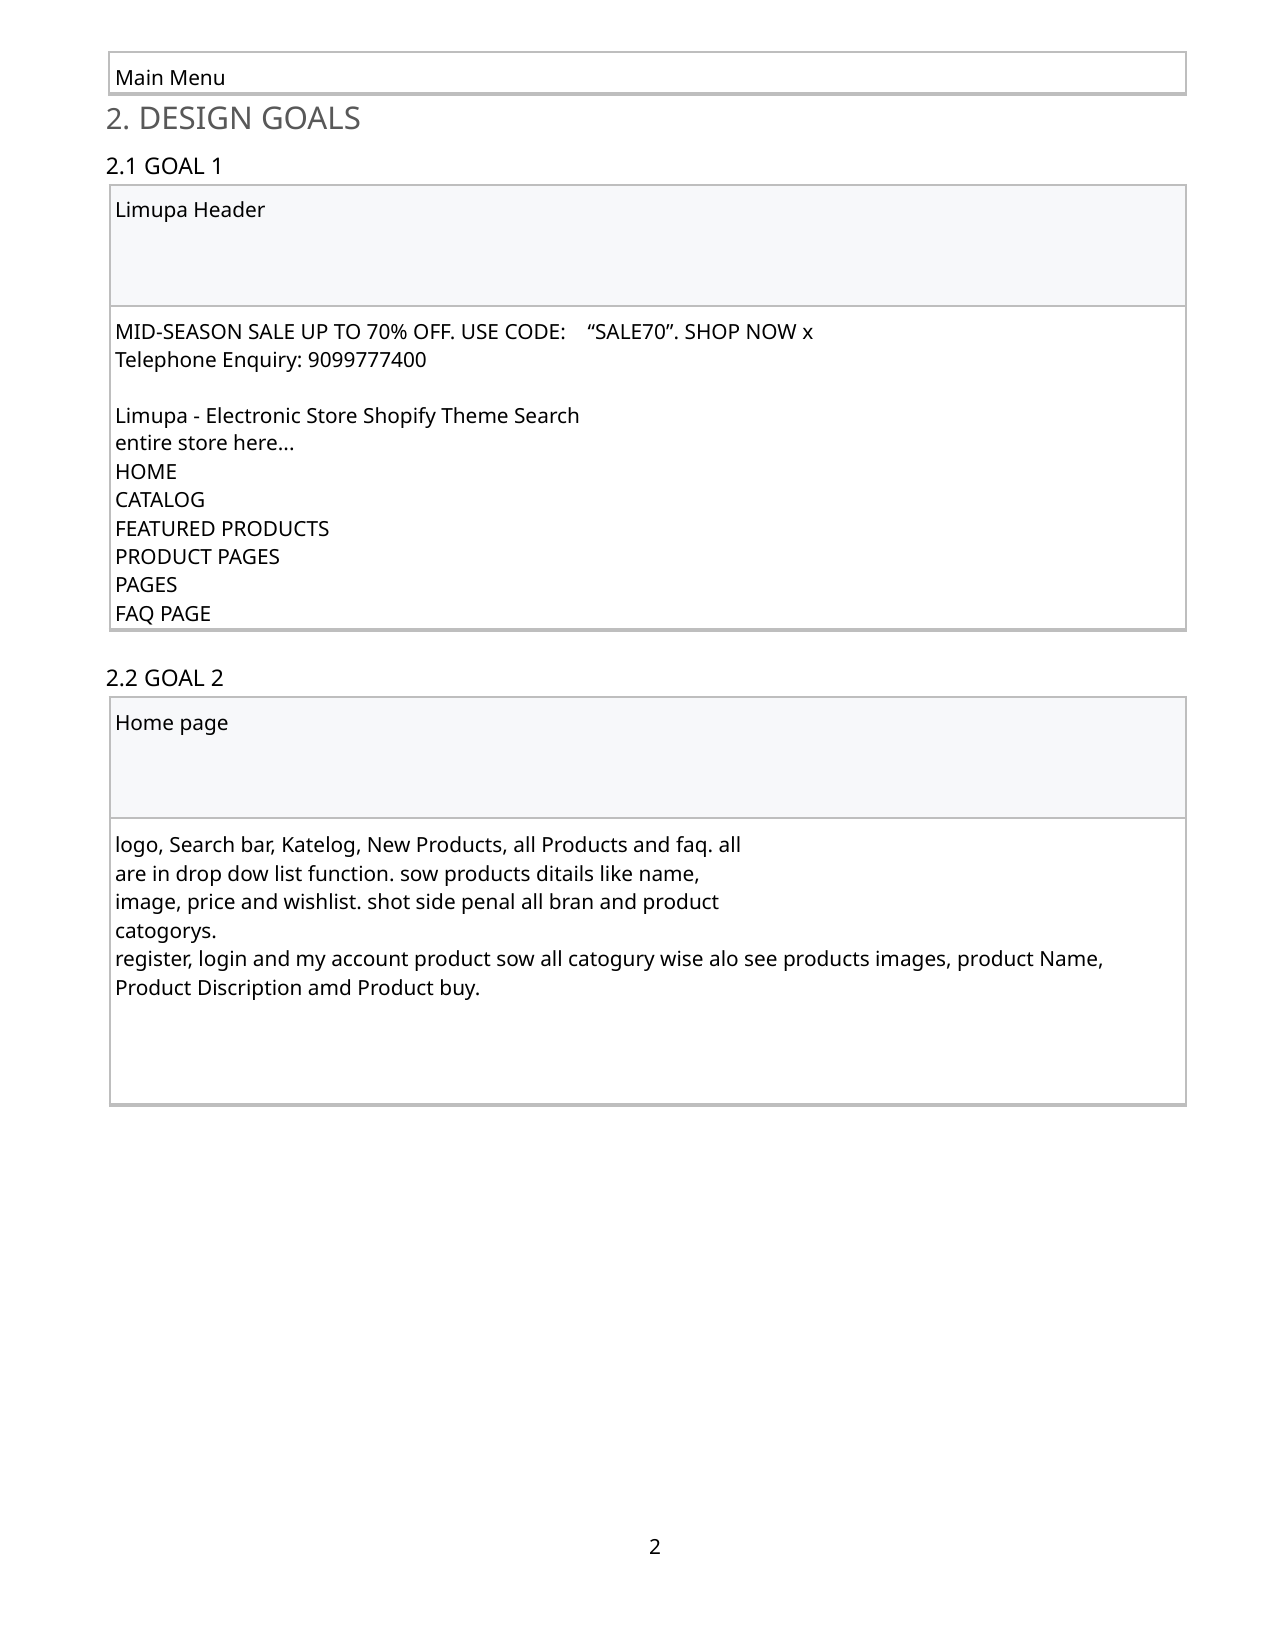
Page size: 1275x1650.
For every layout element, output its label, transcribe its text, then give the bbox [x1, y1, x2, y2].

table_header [110, 53, 1185, 92]
table_cell logo, Search bar, Katelog, New Products, all Products and faq. all are in drop dow list function. sow products ditails like name, image, price and wishlist. shot side penal all bran and product catogorys. register, login and my account product sow all catogury wise alo see products images, product Name, Product Discription amd Product buy. [111, 819, 1185, 1103]
subtitle 2. DESIGN GOALS [106, 96, 1206, 139]
table_header Limupa Header [111, 186, 1185, 305]
subtitle 2.1 GOAL 1 [106, 150, 1206, 181]
table_cell MID-SEASON SALE UP TO 70% OFF. USE CODE: “SALE70”. SHOP NOW x Telephone Enquiry: 9099777400 Limupa - Electronic Store Shopify Theme Search entire store here... HOME CATALOG FEATURED PRODUCTS PRODUCT PAGES PAGES FAQ PAGE [111, 307, 1185, 627]
table_header Home page [111, 698, 1185, 817]
subtitle 2.2 GOAL 2 [106, 662, 1206, 693]
